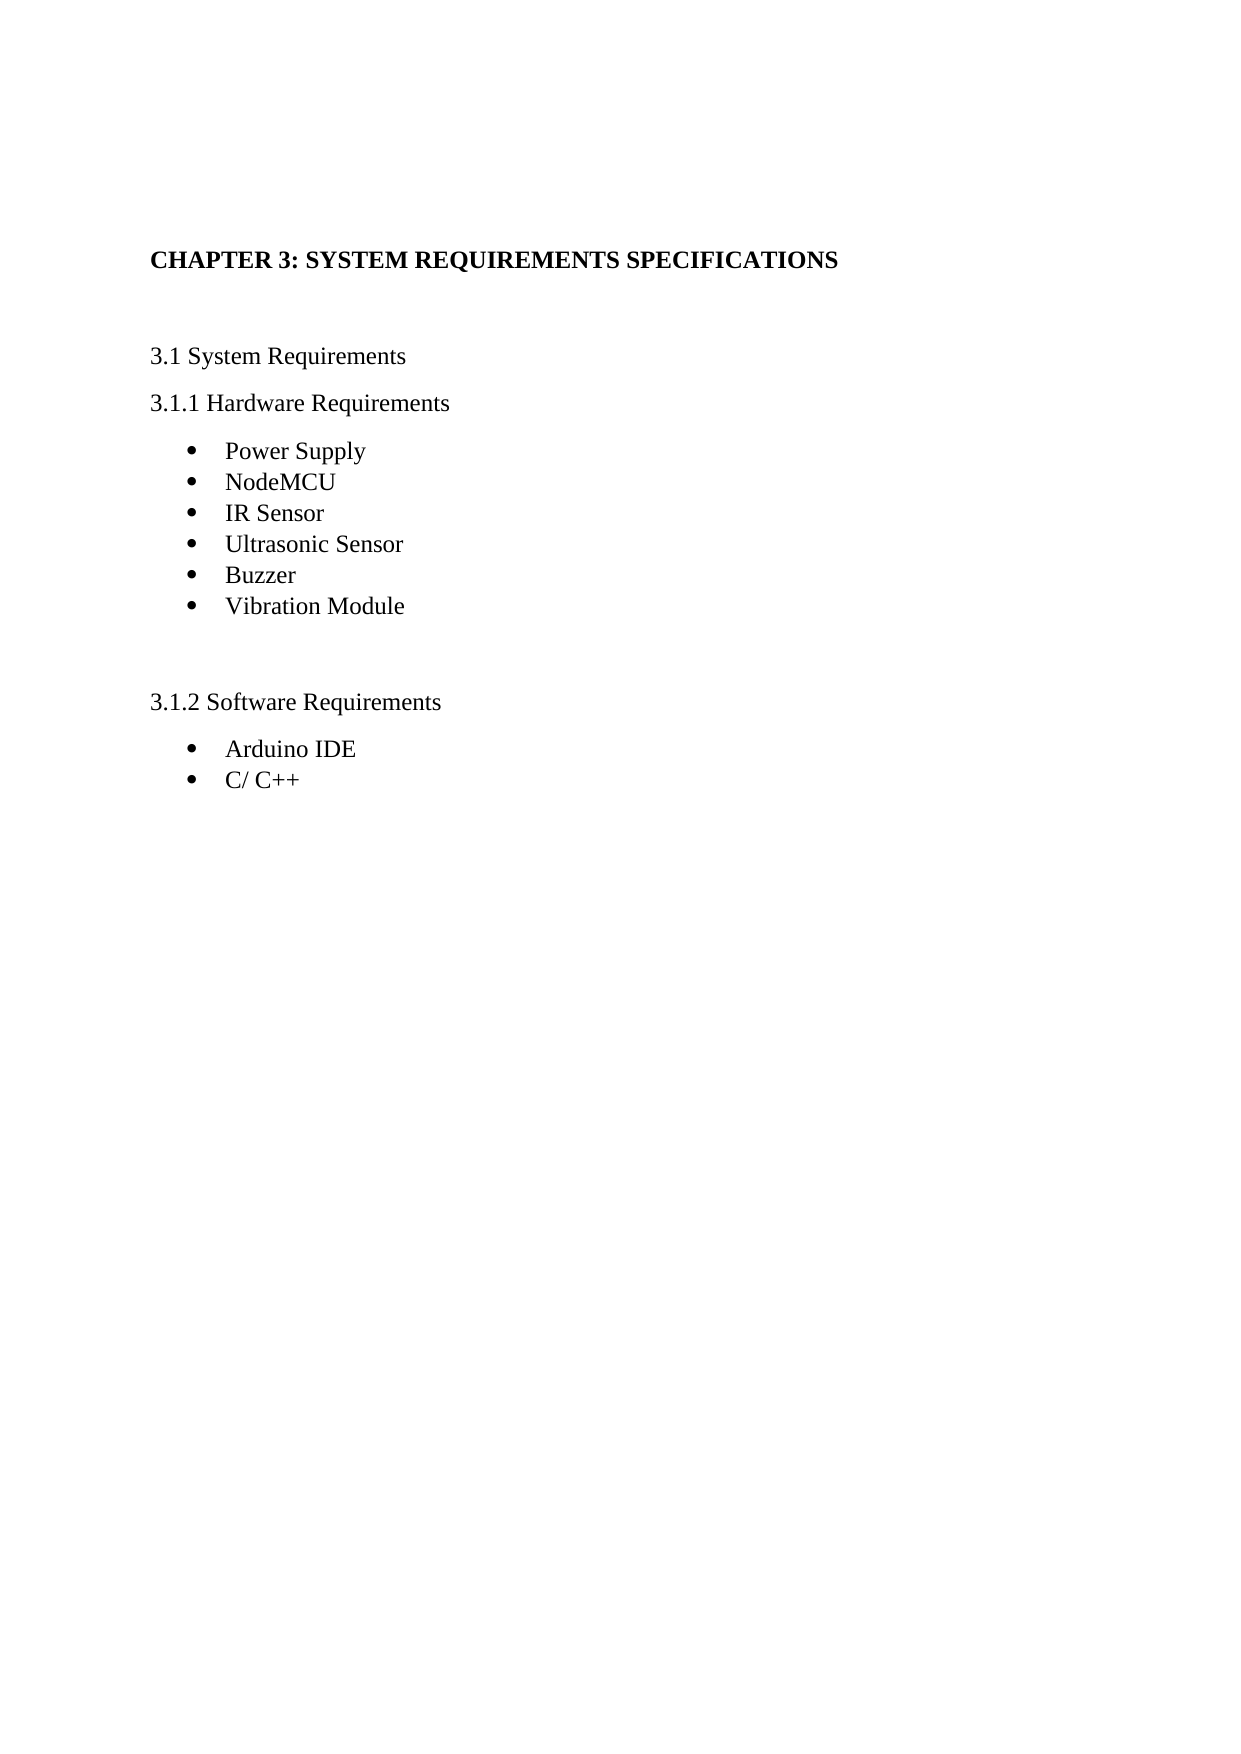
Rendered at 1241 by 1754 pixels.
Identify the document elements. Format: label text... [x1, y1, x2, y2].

list Buzzer [187, 560, 1090, 589]
list Ultrasonic Sensor [187, 529, 1090, 558]
list Power Supply [187, 436, 1090, 465]
text CHAPTER 3: SYSTEM REQUIREMENTS SPECIFICATIONS [150, 245, 1090, 274]
list NodeMCU [187, 467, 1090, 496]
list IR Sensor [187, 498, 1090, 527]
text 3.1 System Requirements [150, 341, 1090, 369]
text 3.1.1 Hardware Requirements [150, 388, 1090, 417]
list C/ C++ [187, 766, 1090, 794]
text 3.1.2 Software Requirements [150, 687, 1090, 716]
list Arduino IDE [187, 734, 1090, 763]
list Vibration Module [187, 591, 1090, 620]
